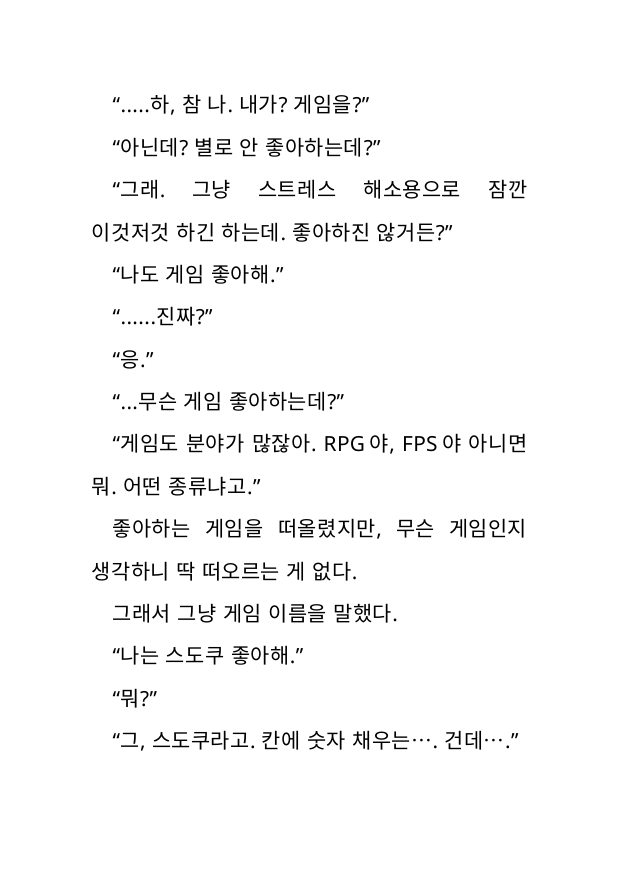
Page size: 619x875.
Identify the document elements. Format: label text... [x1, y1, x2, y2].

text “아닌데? 별로 안 좋아하는데?” [92, 131, 527, 161]
text “그, 스도쿠라고. 칸에 숫자 채우는…. 건데….” [92, 724, 527, 755]
text “뭐?” [92, 682, 527, 712]
text 그래서 그냥 게임 이름을 말했다. [92, 597, 527, 628]
text “그래. 그냥 스트레스 해소용으로 잠깐 이것저것 하긴 하는데. 좋아하진 않거든?” [92, 173, 527, 246]
text “나는 스도쿠 좋아해.” [92, 640, 527, 670]
text “응.” [92, 343, 527, 373]
text “나도 게임 좋아해.” [92, 258, 527, 288]
text “......진짜?” [92, 301, 527, 331]
text “게임도 분야가 많잖아. RPG야, FPS야 아니면 뭐. 어떤 종류냐고.” [92, 428, 527, 500]
text 좋아하는 게임을 떠올렸지만, 무슨 게임인지 생각하니 딱 떠오르는 게 없다. [92, 512, 527, 585]
text “...무슨 게임 좋아하는데?” [92, 385, 527, 416]
text “.....하, 참 나. 내가? 게임을?” [92, 88, 527, 119]
